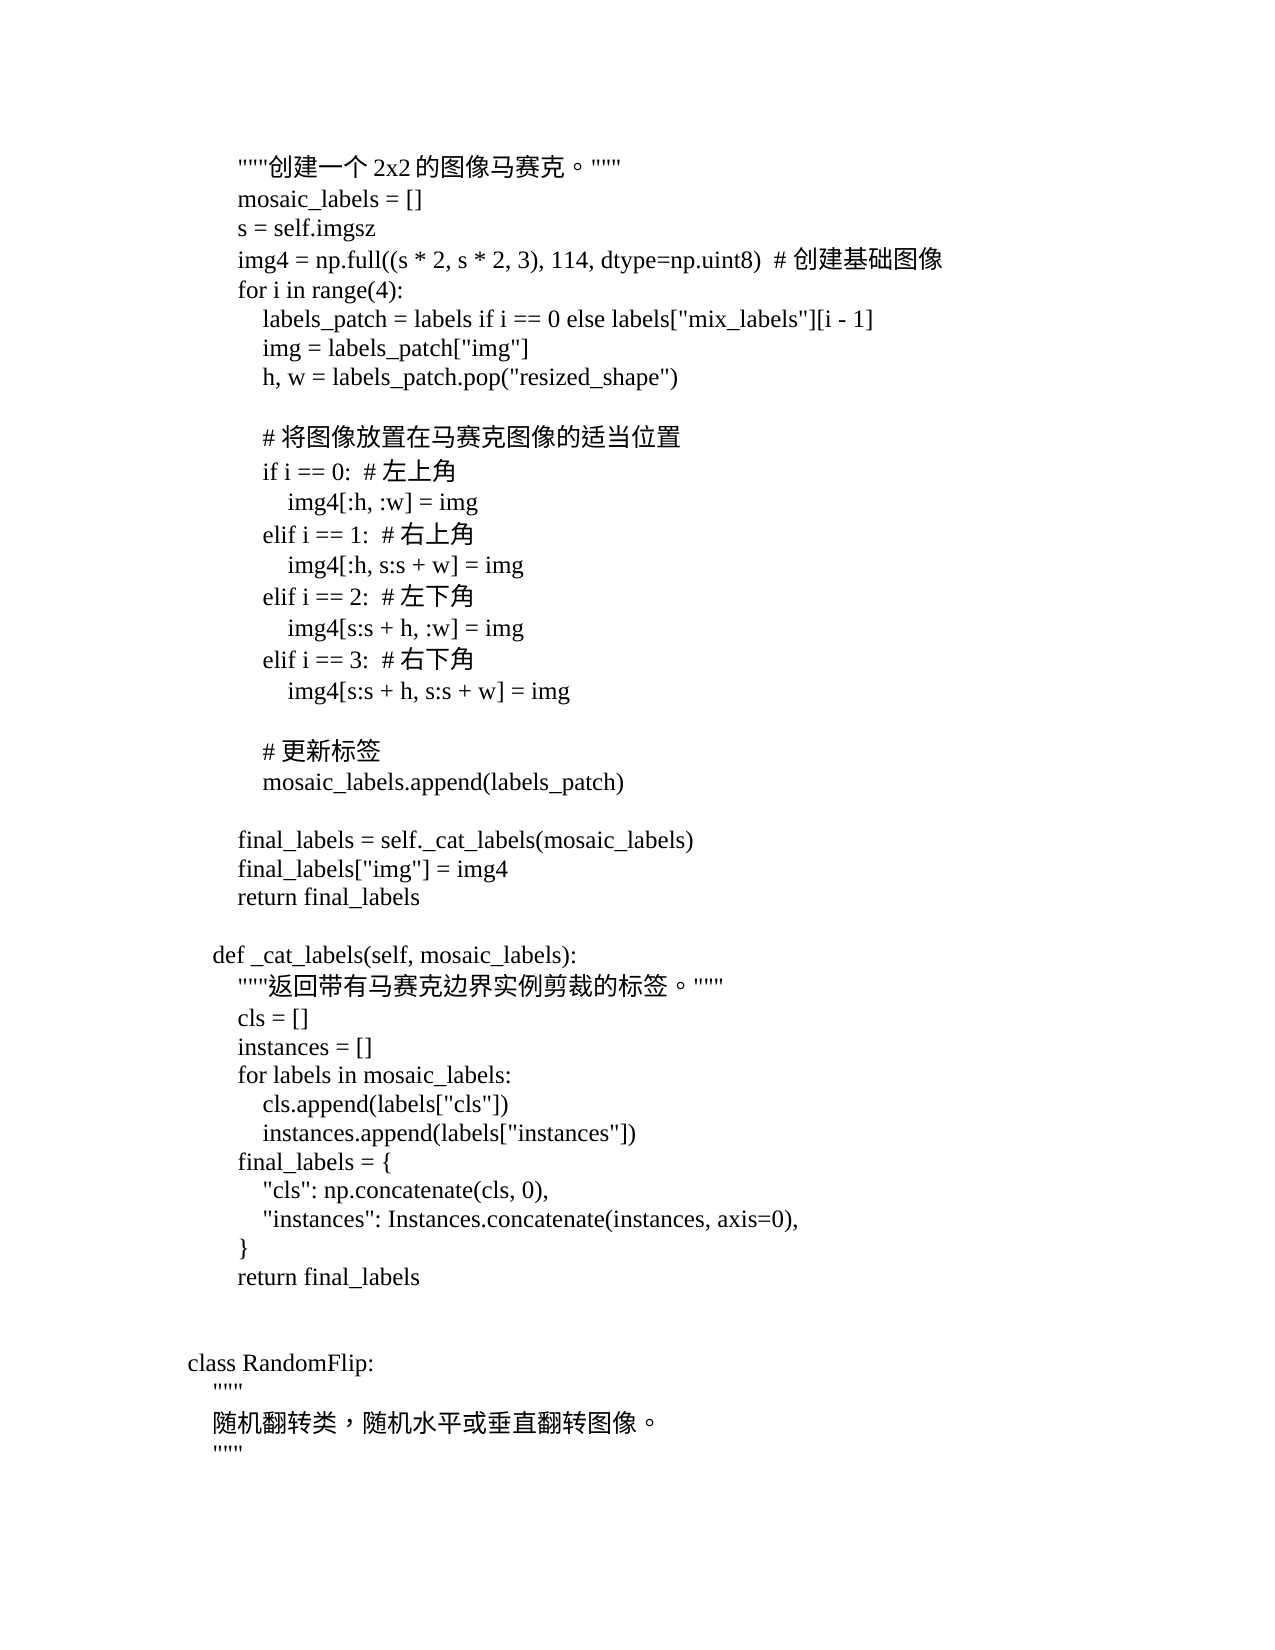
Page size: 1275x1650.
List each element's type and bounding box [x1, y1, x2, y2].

text [187, 150, 1087, 1497]
